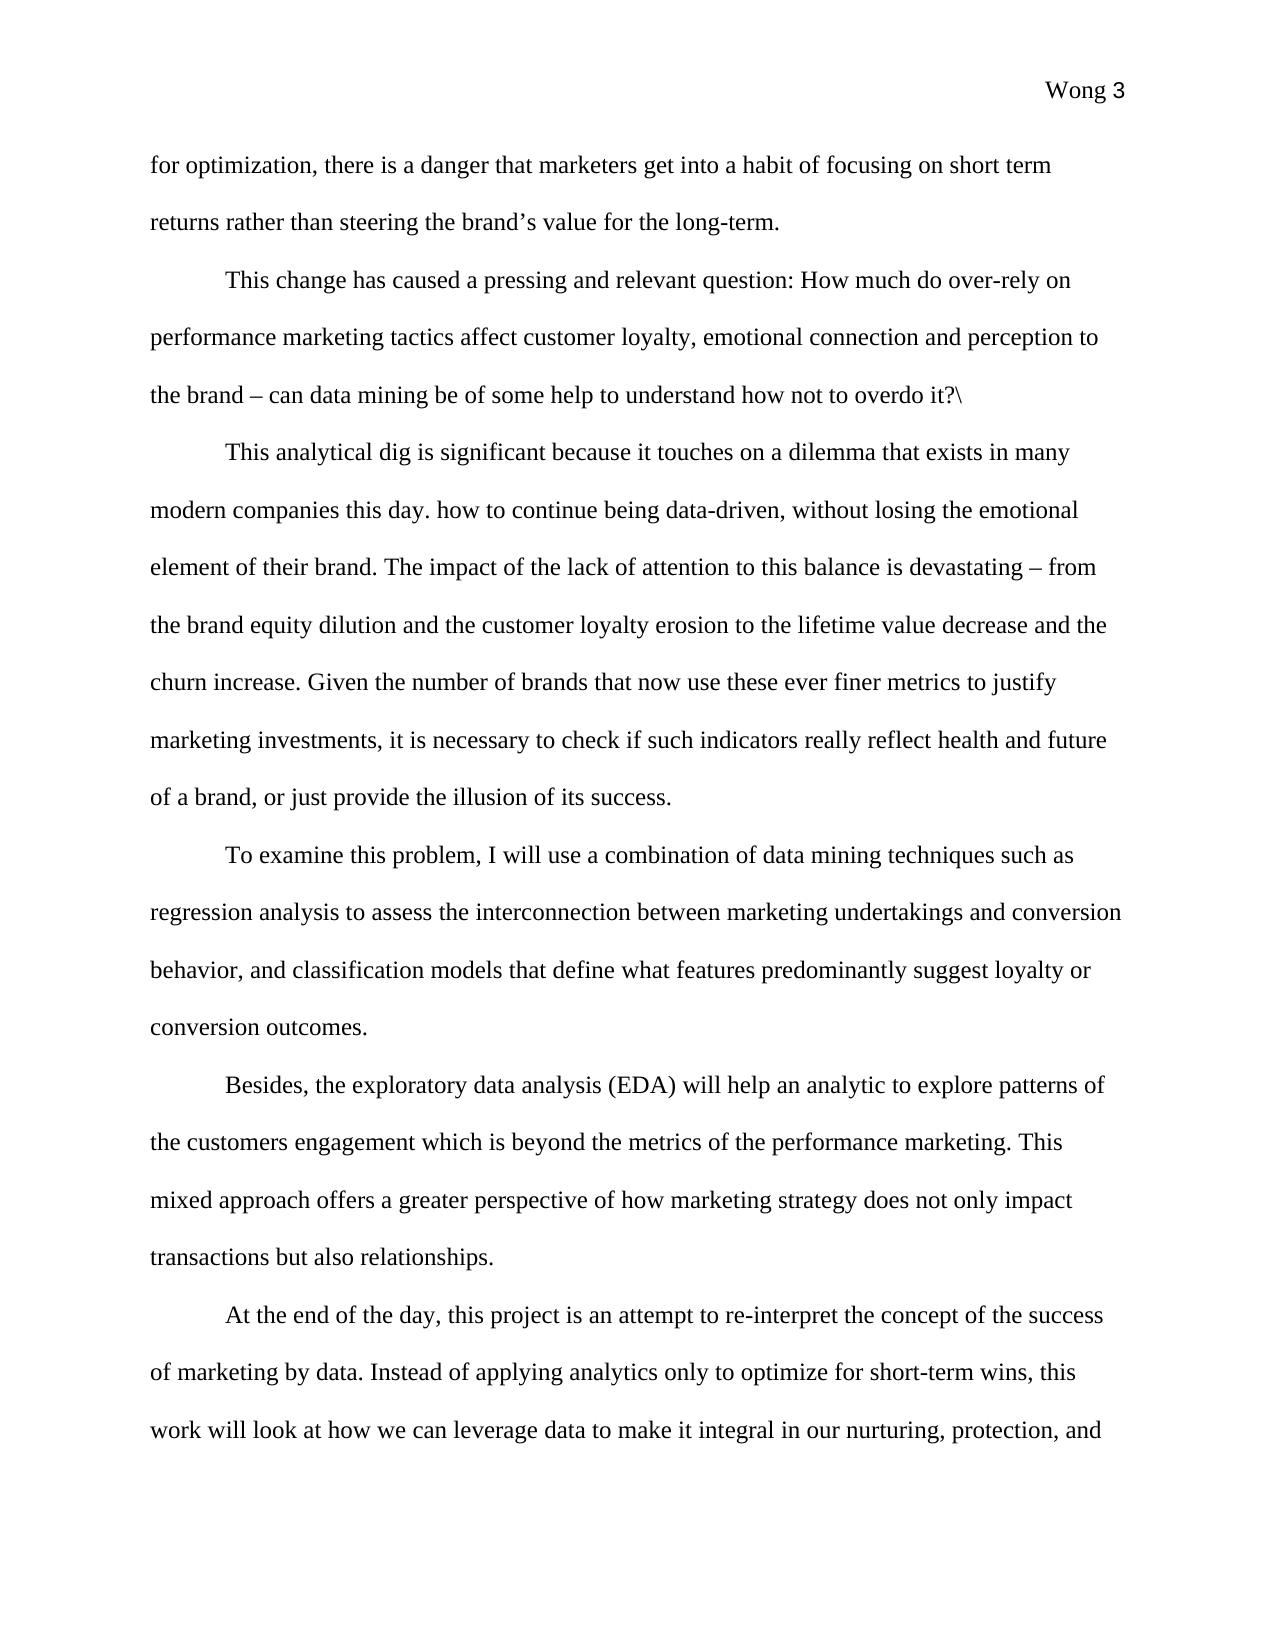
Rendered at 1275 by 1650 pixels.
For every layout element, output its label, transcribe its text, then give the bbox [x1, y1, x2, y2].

text To examine this problem, I will use a combination of data mining techniques such as regression analysis to assess the interconnection between marketing undertakings and conversion behavior, and classification models that define what features predominantly suggest loyalty or conversion outcomes. [150, 840, 1125, 1041]
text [150, 150, 1125, 236]
text This change has caused a pressing and relevant question: How much do over-rely on performance marketing tactics affect customer loyalty, emotional connection and perception to the brand – can data mining be of some help to understand how not to overdo it?\ [150, 265, 1125, 409]
text Besides, the exploratory data analysis (EDA) will help an analytic to explore patterns of the customers engagement which is beyond the metrics of the performance marketing. This mixed approach offers a greater perspective of how marketing strategy does not only impact transactions but also relationships. [150, 1070, 1125, 1271]
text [150, 1300, 1125, 1444]
text This analytical dig is significant because it touches on a dilemma that exists in many modern companies this day. how to continue being data-driven, without losing the emotional element of their brand. The impact of the lack of attention to this balance is devastating – from the brand equity dilution and the customer loyalty erosion to the lifetime value decrease and the churn increase. Given the number of brands that now use these ever finer metrics to justify marketing investments, it is necessary to check if such indicators really reflect health and future of a brand, or just provide the illusion of its success. [150, 437, 1125, 811]
